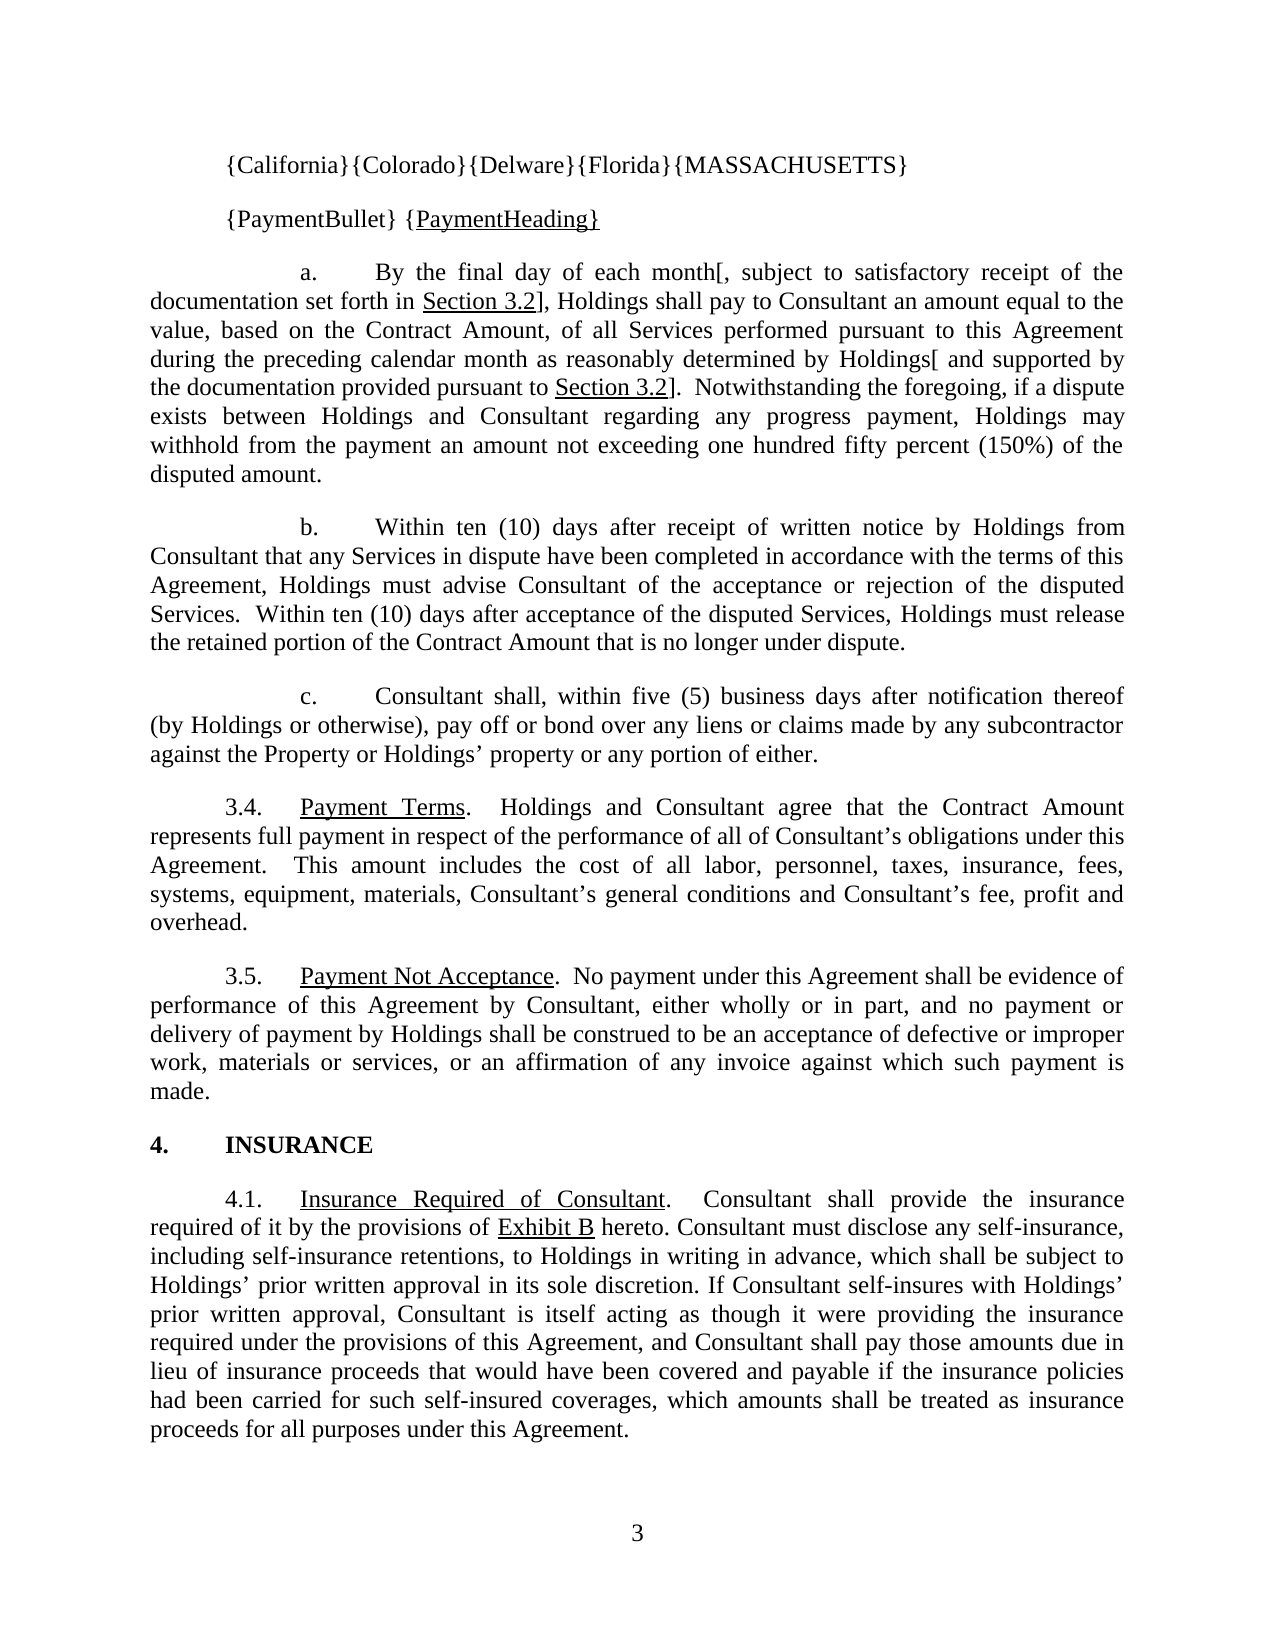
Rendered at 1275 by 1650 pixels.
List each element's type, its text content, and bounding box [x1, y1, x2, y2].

list {California}{Colorado}{Delware}{Florida}{MASSACHUSETTS} [225, 150, 1125, 179]
list {PaymentBullet} {PaymentHeading} [225, 204, 1125, 232]
list By the final day of each month[, subject to satisfactory receipt of the documentation set forth in Section 3.2], Holdings shall pay to Consultant an amount equal to the value, based on the Contract Amount, of all Services performed pursuant to this Agreement during the preceding calendar month as reasonably determined by Holdings[ and supported by the documentation provided pursuant to Section 3.2]. Notwithstanding the foregoing, if a dispute exists between Holdings and Consultant regarding any progress payment, Holdings may withhold from the payment an amount not exceeding one hundred fifty percent (150%) of the disputed amount. [150, 257, 1125, 487]
list INSURANCE [150, 1130, 1125, 1159]
list Within ten (10) days after receipt of written notice by Holdings from Consultant that any Services in dispute have been completed in accordance with the terms of this Agreement, Holdings must advise Consultant of the acceptance or rejection of the disputed Services. Within ten (10) days after acceptance of the disputed Services, Holdings must release the retained portion of the Contract Amount that is no longer under dispute. [150, 512, 1125, 656]
list Consultant shall, within five (5) business days after notification thereof (by Holdings or otherwise), pay off or bond over any liens or claims made by any subcontractor against the Property or Holdings’ property or any portion of either. [150, 681, 1125, 767]
list Insurance Required of Consultant. Consultant shall provide the insurance required of it by the provisions of Exhibit B hereto. Consultant must disclose any self-insurance, including self-insurance retentions, to Holdings in writing in advance, which shall be subject to Holdings’ prior written approval in its sole discretion. If Consultant self-insures with Holdings’ prior written approval, Consultant is itself acting as though it were providing the insurance required under the provisions of this Agreement, and Consultant shall pay those amounts due in lieu of insurance proceeds that would have been covered and payable if the insurance policies had been carried for such self-insured coverages, which amounts shall be treated as insurance proceeds for all purposes under this Agreement. [150, 1184, 1125, 1442]
list Payment Terms. Holdings and Consultant agree that the Contract Amount represents full payment in respect of the performance of all of Consultant’s obligations under this Agreement. This amount includes the cost of all labor, personnel, taxes, insurance, fees, systems, equipment, materials, Consultant’s general conditions and Consultant’s fee, profit and overhead. [150, 792, 1125, 936]
list Payment Not Acceptance. No payment under this Agreement shall be evidence of performance of this Agreement by Consultant, either wholly or in part, and no payment or delivery of payment by Holdings shall be construed to be an acceptance of defective or improper work, materials or services, or an affirmation of any invoice against which such payment is made. [150, 961, 1125, 1105]
